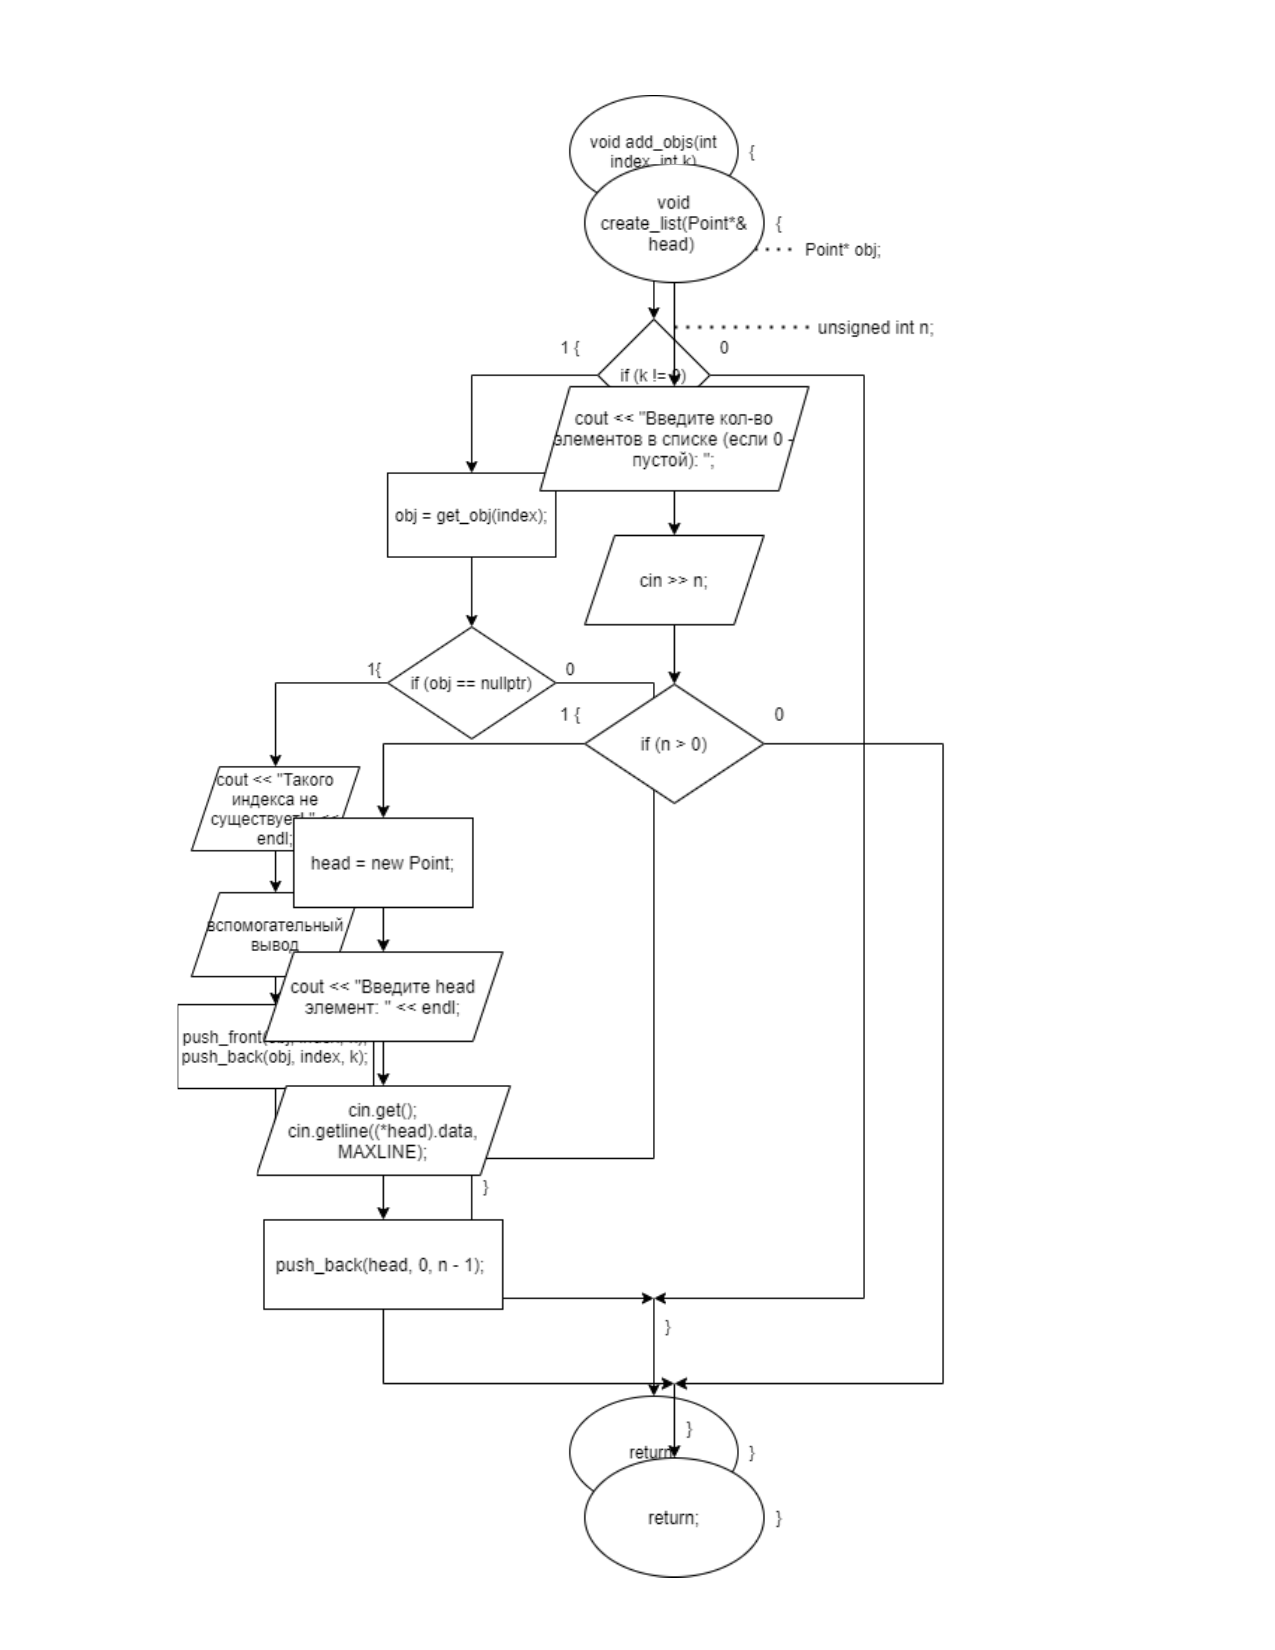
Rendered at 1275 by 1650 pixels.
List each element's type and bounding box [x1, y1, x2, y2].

picture [177, 95, 956, 1578]
